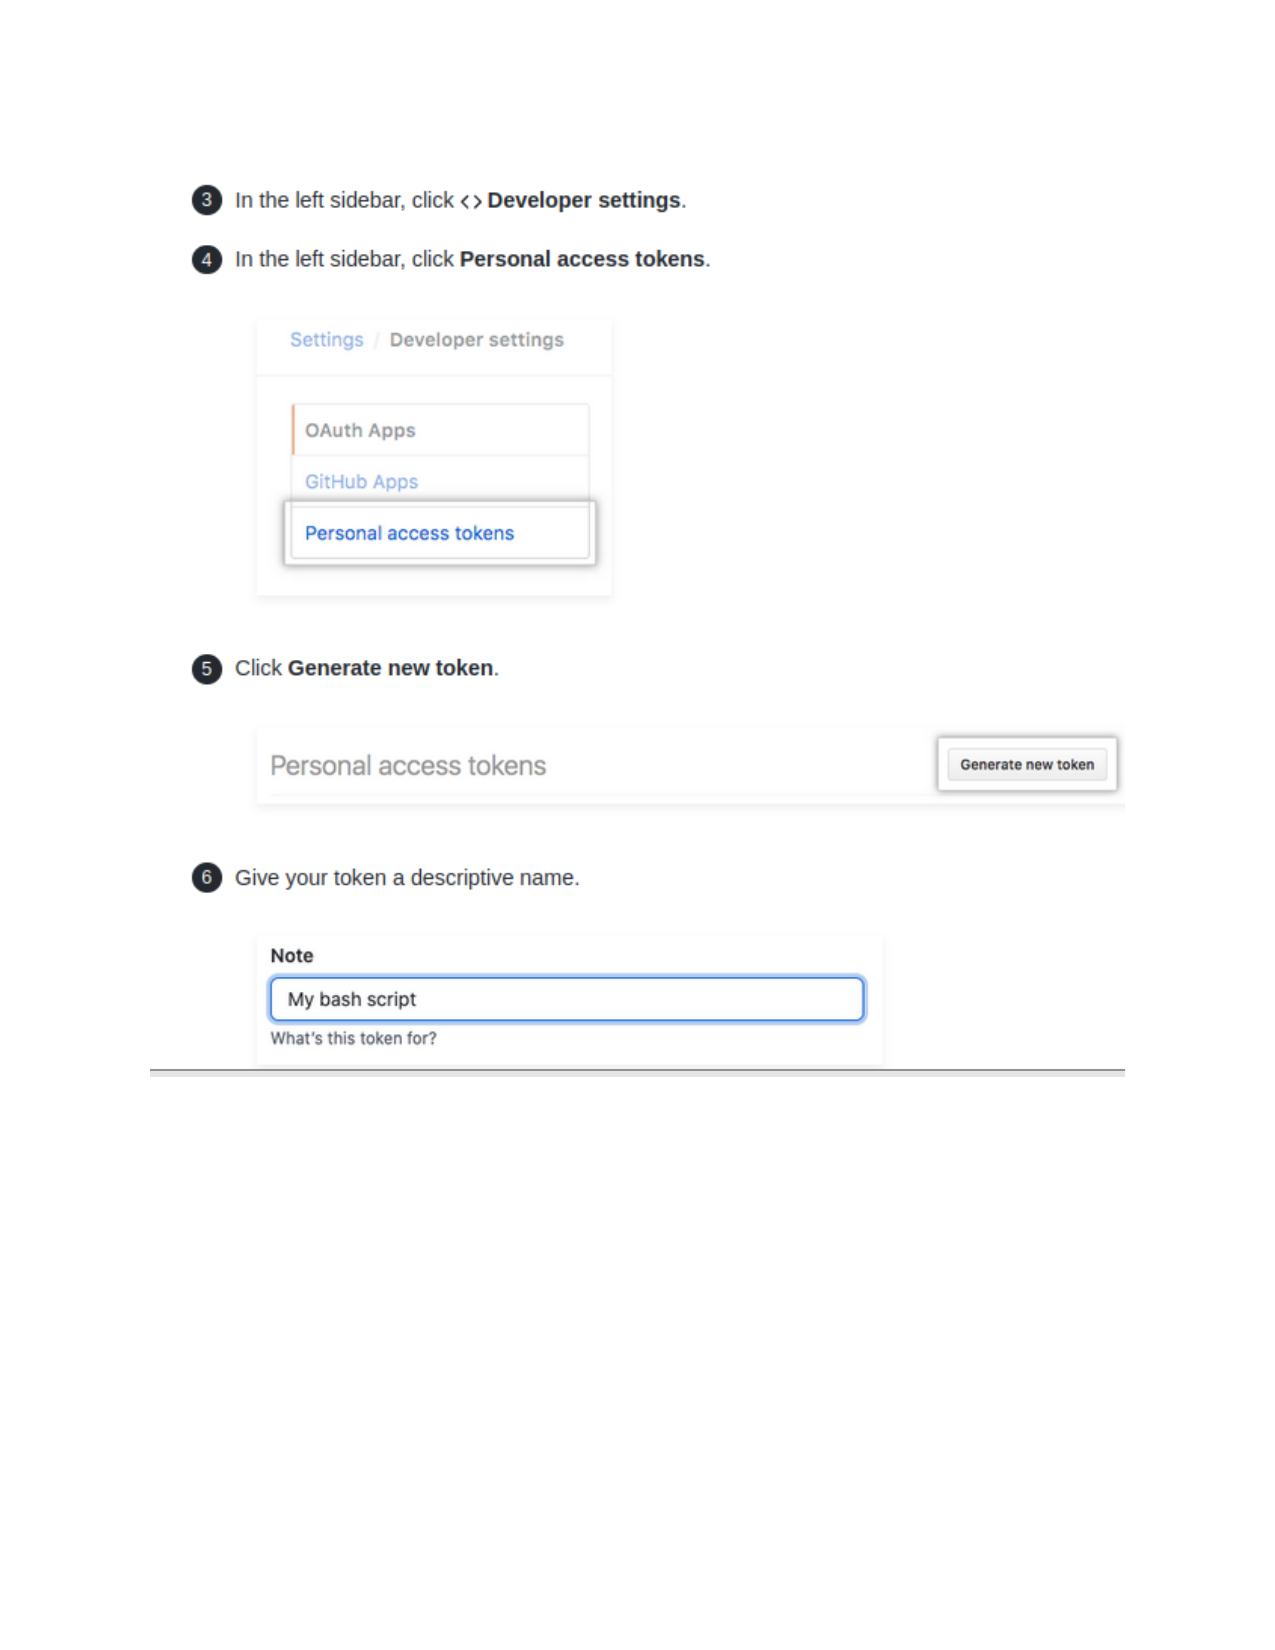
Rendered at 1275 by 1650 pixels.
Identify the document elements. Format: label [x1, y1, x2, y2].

picture [150, 150, 1125, 1077]
